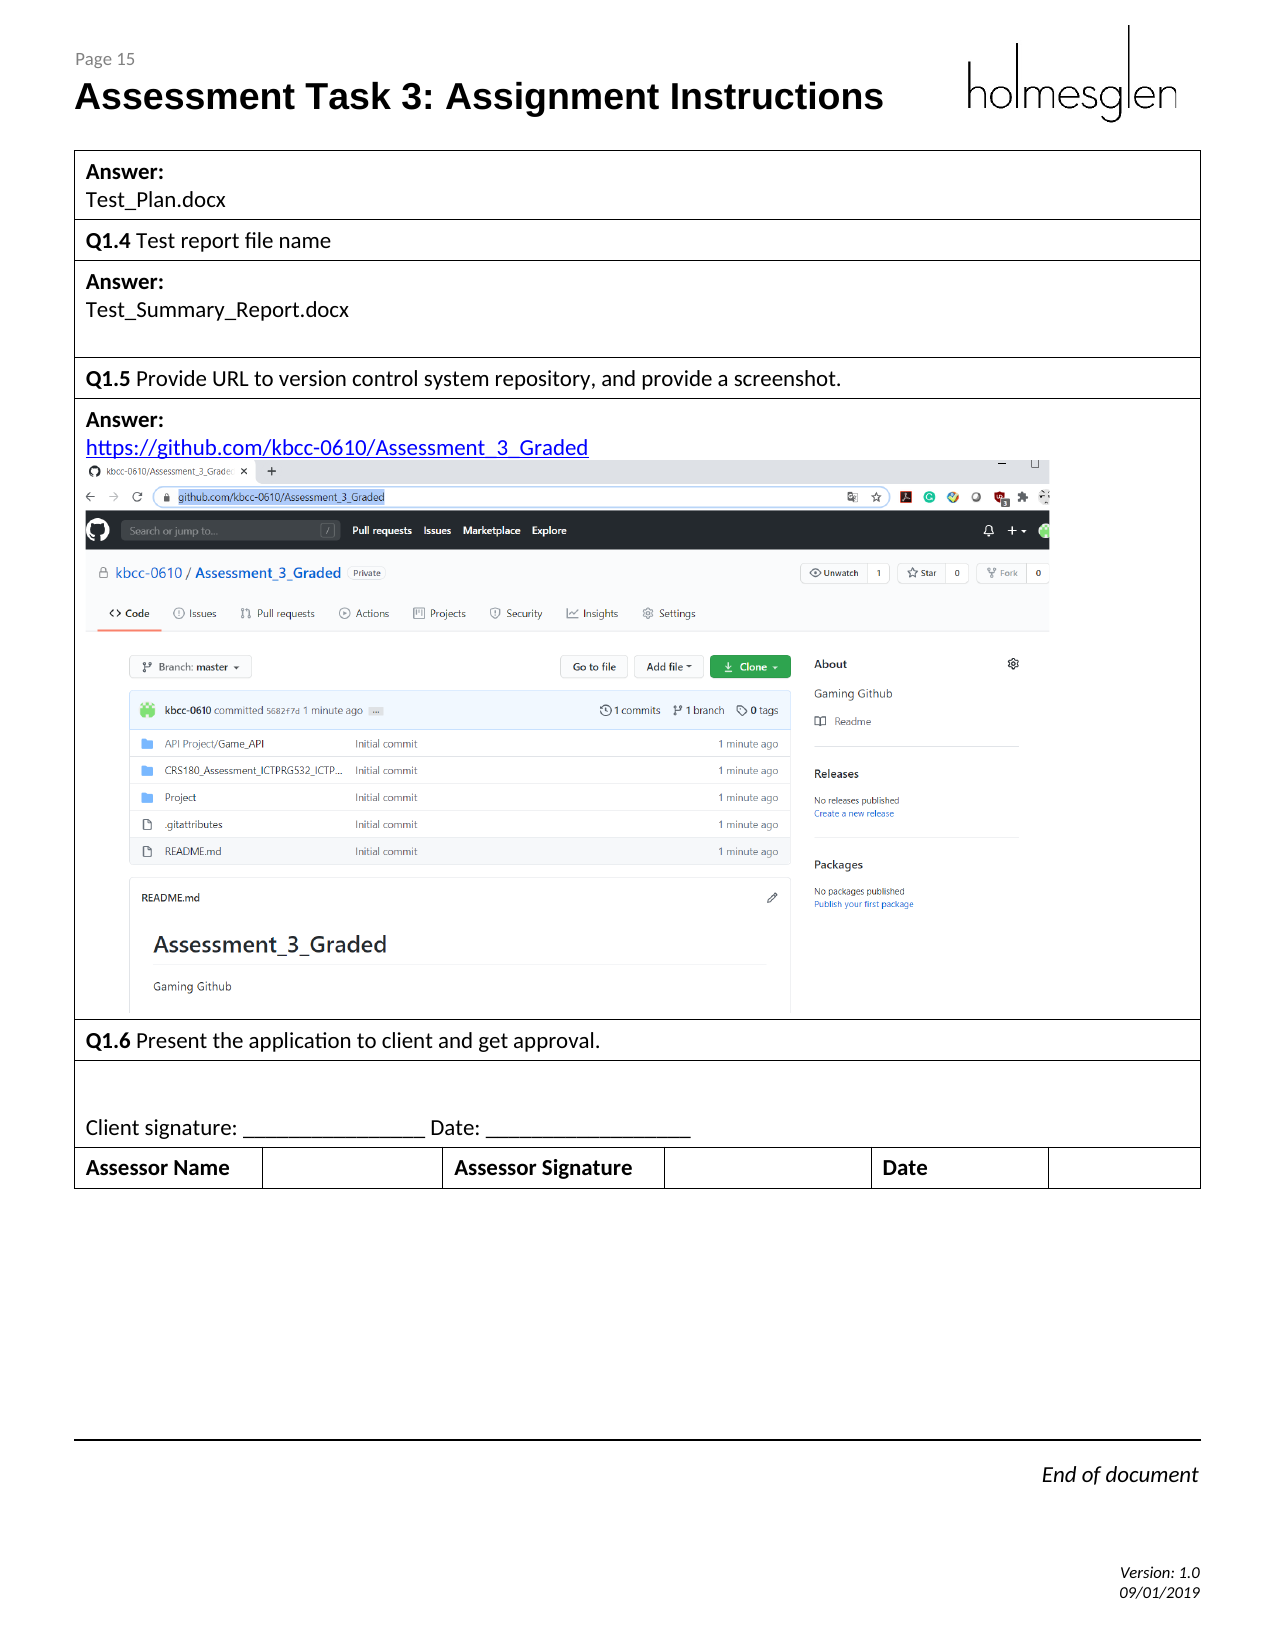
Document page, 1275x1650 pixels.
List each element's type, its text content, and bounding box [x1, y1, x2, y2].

table_cell Answer: Test_Plan.docx [75, 151, 1200, 219]
text End of document [74, 1460, 1201, 1488]
table_cell [665, 1148, 871, 1187]
table_cell Answer: https://github.com/kbcc-0610/Assessment_3_Graded [75, 399, 1200, 1019]
table_cell Assessor Signature [443, 1148, 664, 1187]
picture [948, 25, 1177, 143]
table_cell Q1.6 Present the application to client and get approval. [75, 1020, 1200, 1060]
table_cell [1049, 1148, 1200, 1187]
table_cell Date [872, 1148, 1048, 1187]
table_cell [263, 1148, 442, 1187]
table_cell Client signature: ________________ Date: __________________ [75, 1061, 1200, 1147]
table_cell Q1.5 Provide URL to version control system repository, and provide a screenshot. [75, 358, 1200, 398]
table_cell Q1.4 Test report file name [75, 220, 1200, 260]
table_cell Answer: Test_Summary_Report.docx [75, 261, 1200, 357]
table_cell Assessor Name [75, 1148, 262, 1187]
